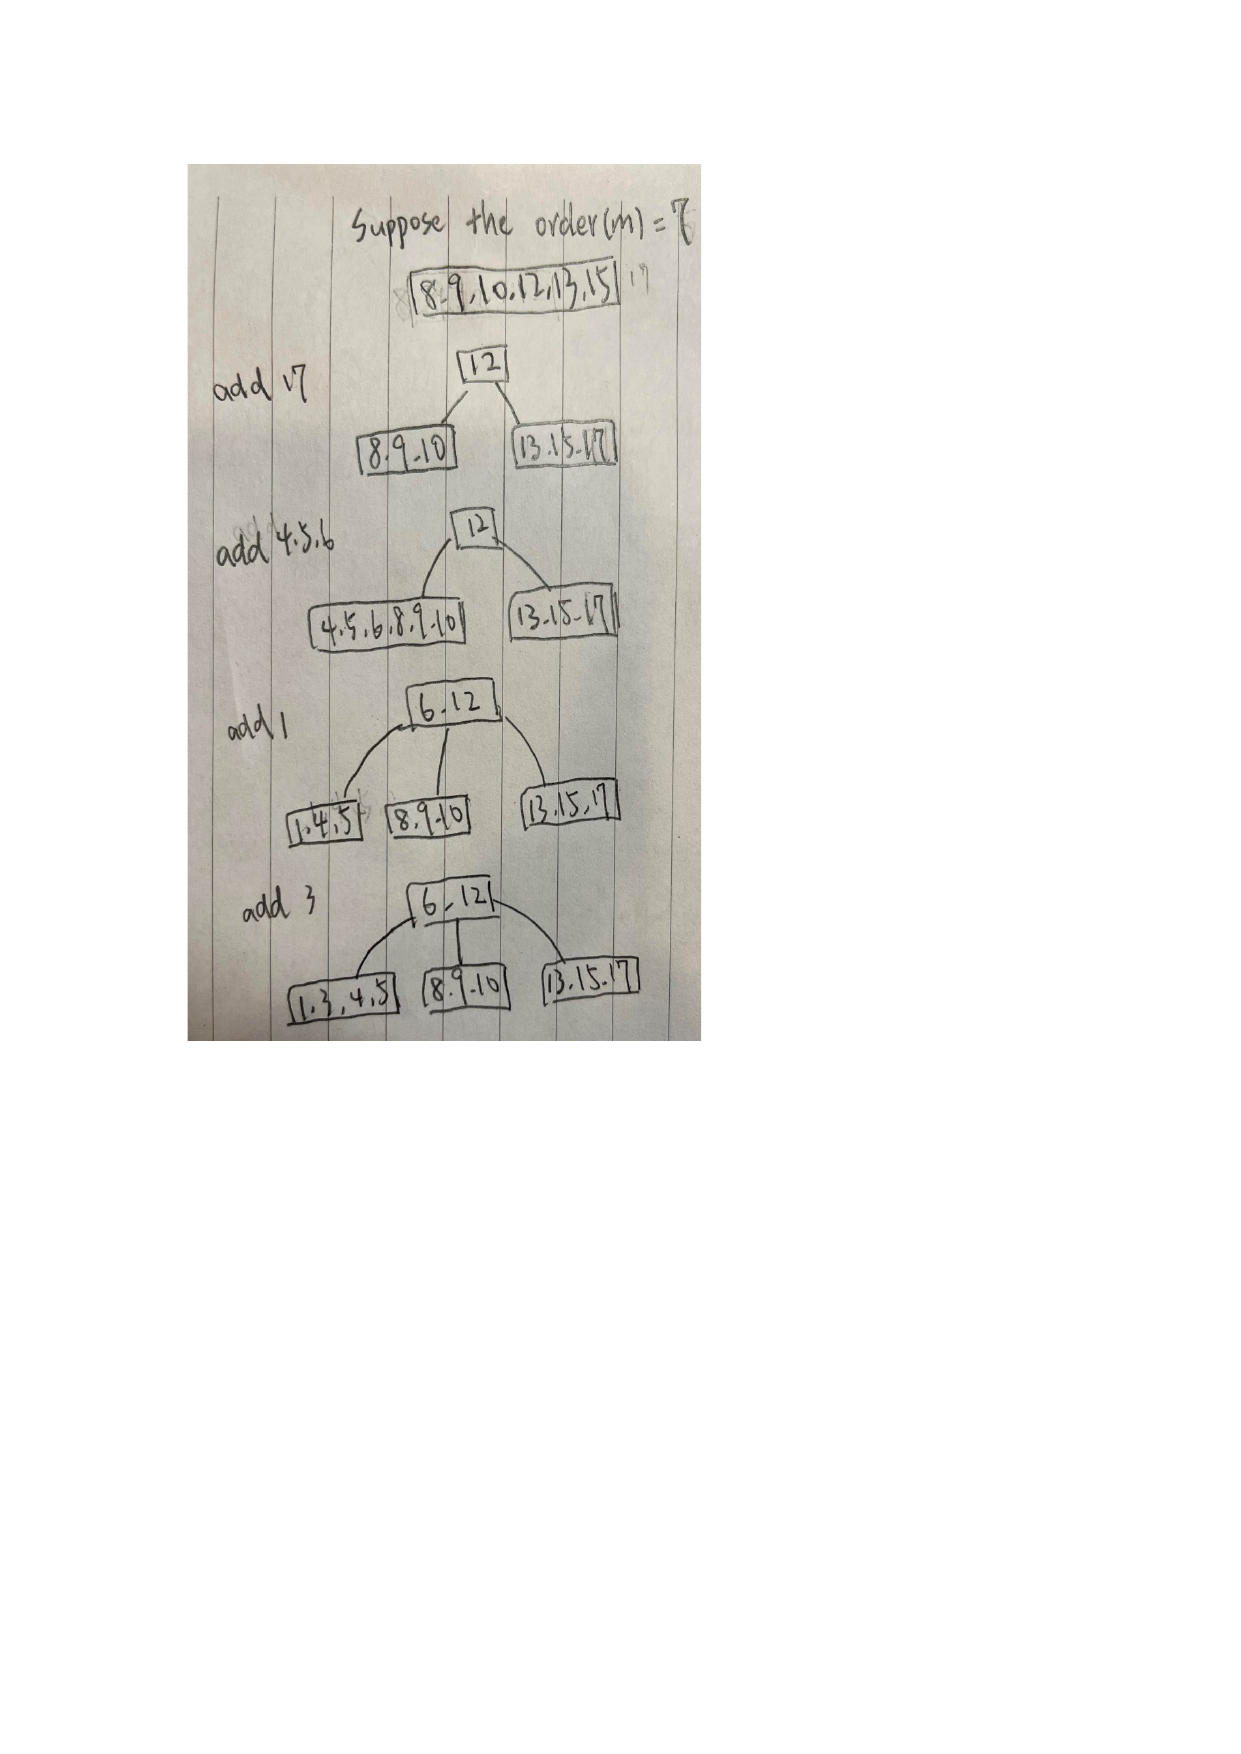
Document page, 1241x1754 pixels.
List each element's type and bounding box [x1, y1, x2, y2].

picture [187, 164, 702, 1041]
